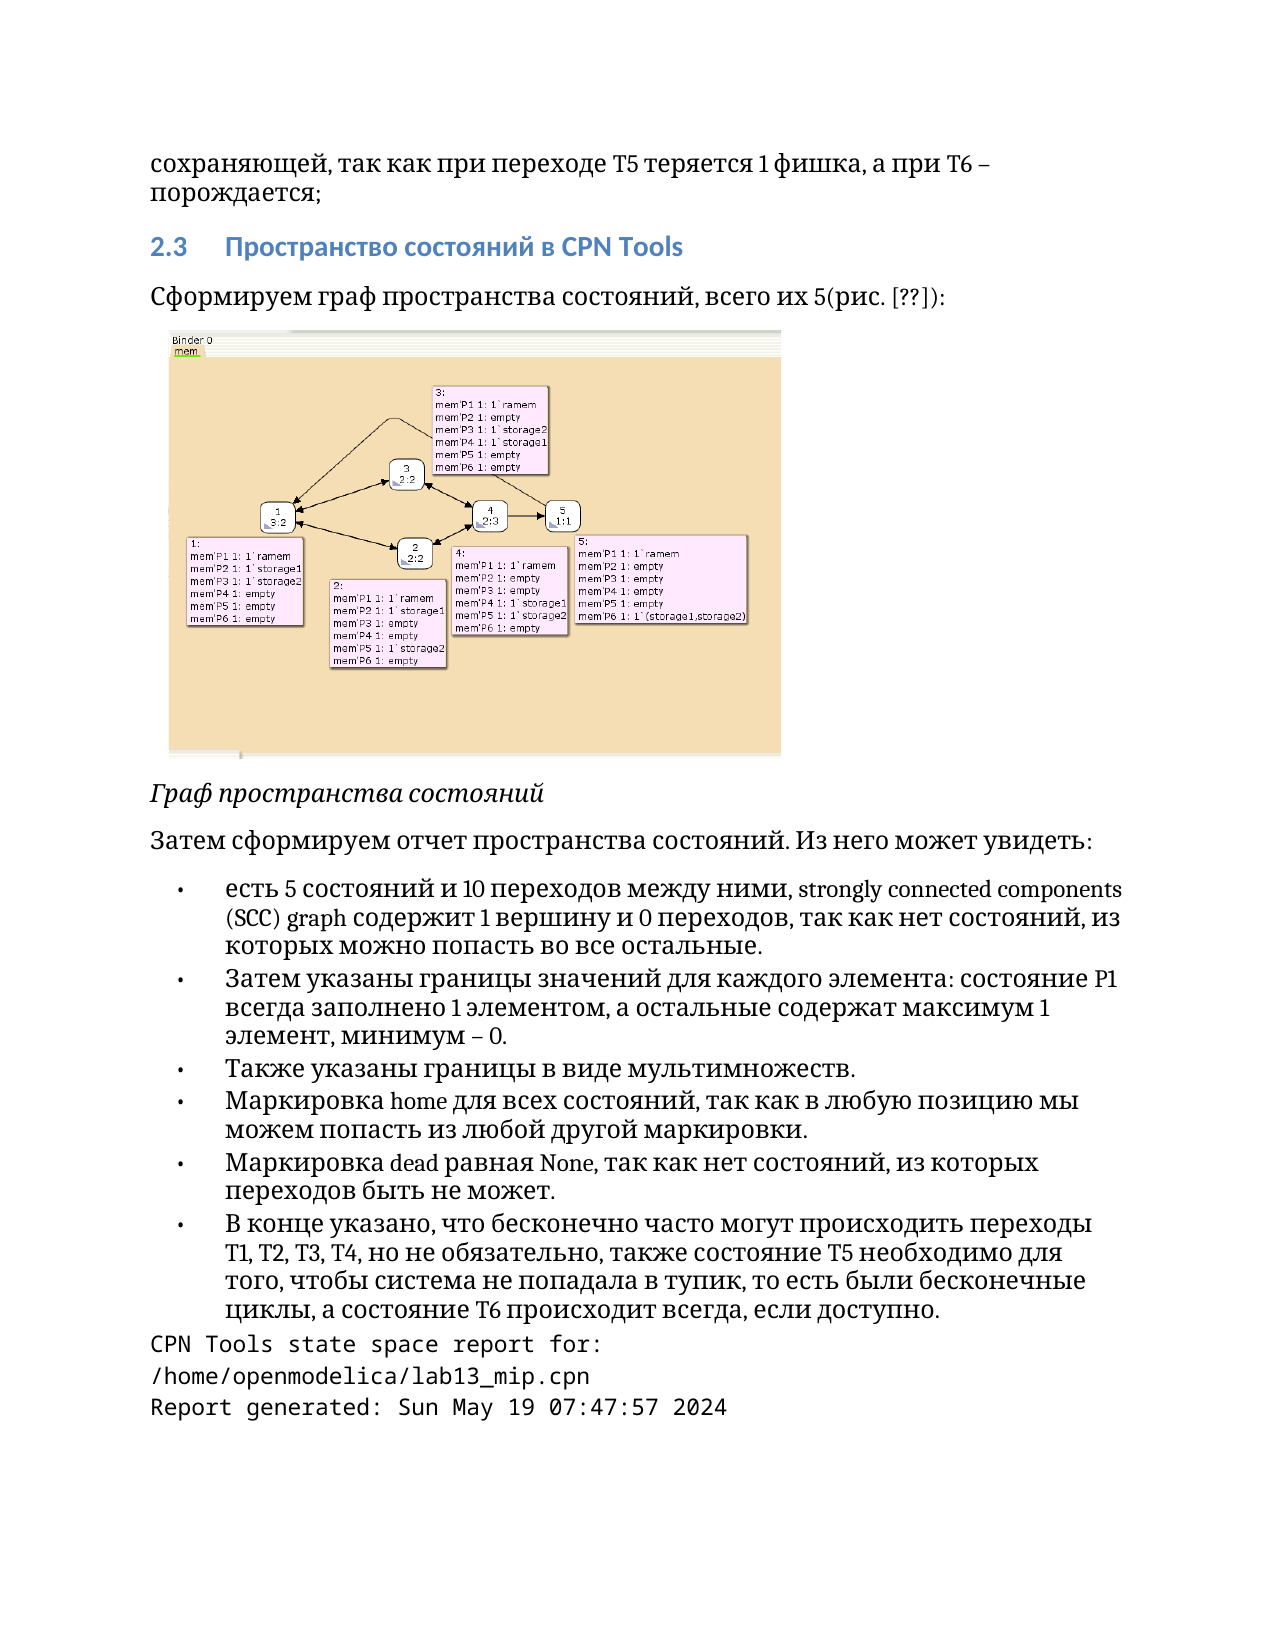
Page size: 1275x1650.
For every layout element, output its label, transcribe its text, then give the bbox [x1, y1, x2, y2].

subtitle 2.3 Пространство состояний в CPN Tools [150, 228, 1125, 264]
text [150, 150, 1125, 207]
list Затем указаны границы значений для каждого элемента: состояние P1 всегда заполнено 1 элементом, а остальные содержат максимум 1 элемент, минимум – 0. [175, 965, 1125, 1051]
list В конце указано, что бесконечно часто могут происходить переходы T1, T2, T3, T4, но не обязательно, также состояние T5 необходимо для того, чтобы система не попадала в тупик, то есть были бесконечные циклы, а состояние T6 происходит всегда, если доступно. [175, 1210, 1125, 1325]
text Сформируем граф пространства состояний, всего их 5(рис. [??]): [150, 283, 1125, 311]
text Затем сформируем отчет пространства состояний. Из него может увидеть: [150, 827, 1125, 856]
list Маркировка home для всех состояний, так как в любую позицию мы можем попасть из любой другой маркировки. [175, 1087, 1125, 1145]
list Маркировка dead равная None, так как нет состояний, из которых переходов быть не может. [175, 1148, 1125, 1206]
picture [168, 330, 782, 759]
list есть 5 состояний и 10 переходов между ними, strongly connected components (SCC) graph содержит 1 вершину и 0 переходов, так как нет состояний, из которых можно попасть во все остальные. [175, 875, 1125, 961]
list Также указаны границы в виде мультимножеств. [175, 1055, 1125, 1083]
text Граф пространства состояний [150, 780, 1125, 808]
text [150, 1328, 1125, 1480]
